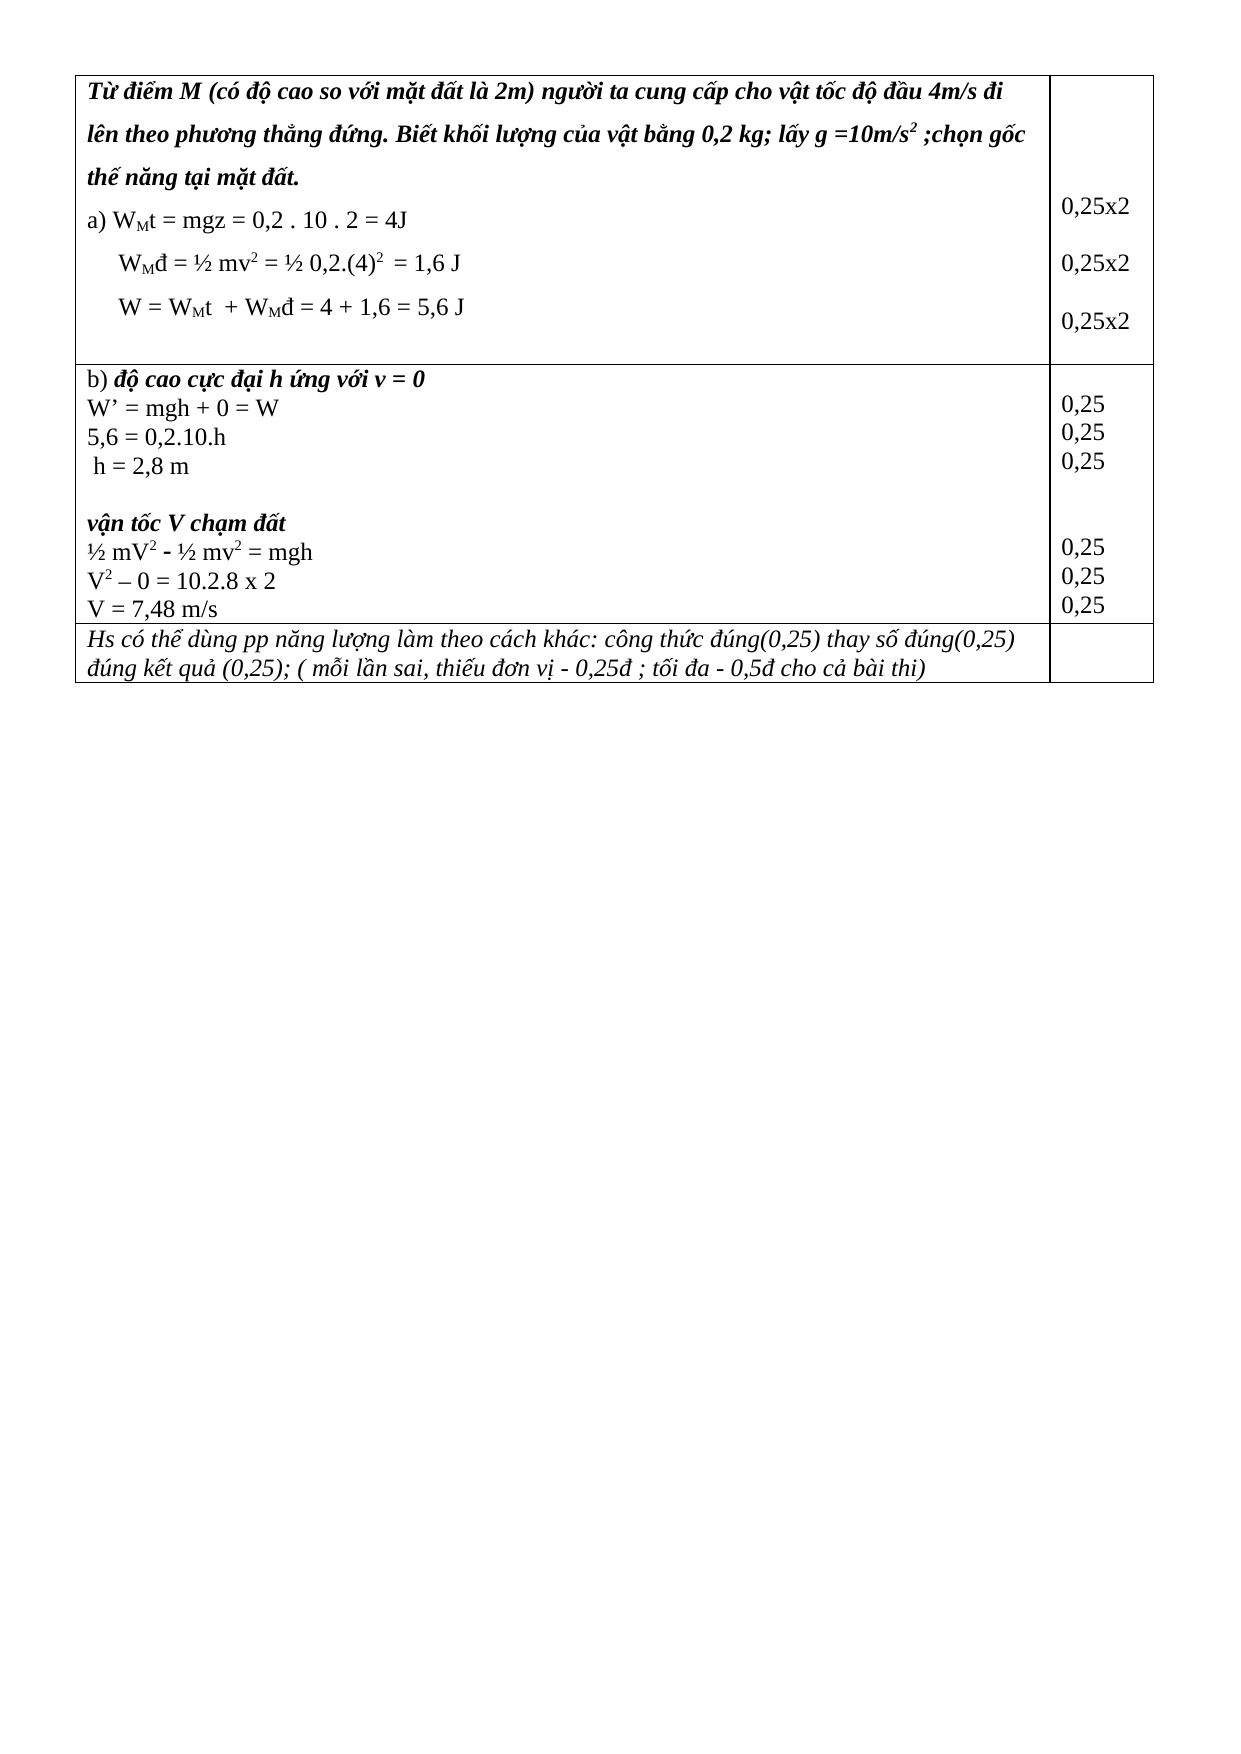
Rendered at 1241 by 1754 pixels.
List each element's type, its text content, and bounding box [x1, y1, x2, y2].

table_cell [1051, 76, 1153, 363]
table_cell b) độ cao cực đại h ứng với v = 0 W’ = mgh + 0 = W 5,6 = 0,2.10.h h = 2,8 m vận tốc V chạm đất ½ mV2 ½ mv2 = mgh V2 – 0 = 10.2.8 x 2 V = 7,48 m/s [76, 365, 1049, 623]
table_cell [76, 76, 1049, 363]
table_cell Hs có thể dùng pp năng lượng làm theo cách khác: công thức đúng(0,25) thay số đúng(0,25) đúng kết quả (0,25); ( mỗi lần sai, thiếu đơn vị - 0,25đ ; tối đa - 0,5đ cho cả bài thi) [76, 624, 1049, 682]
table_cell [1051, 624, 1153, 682]
table_cell 0,25 0,25 0,25 0,25 0,25 0,25 [1051, 365, 1153, 623]
